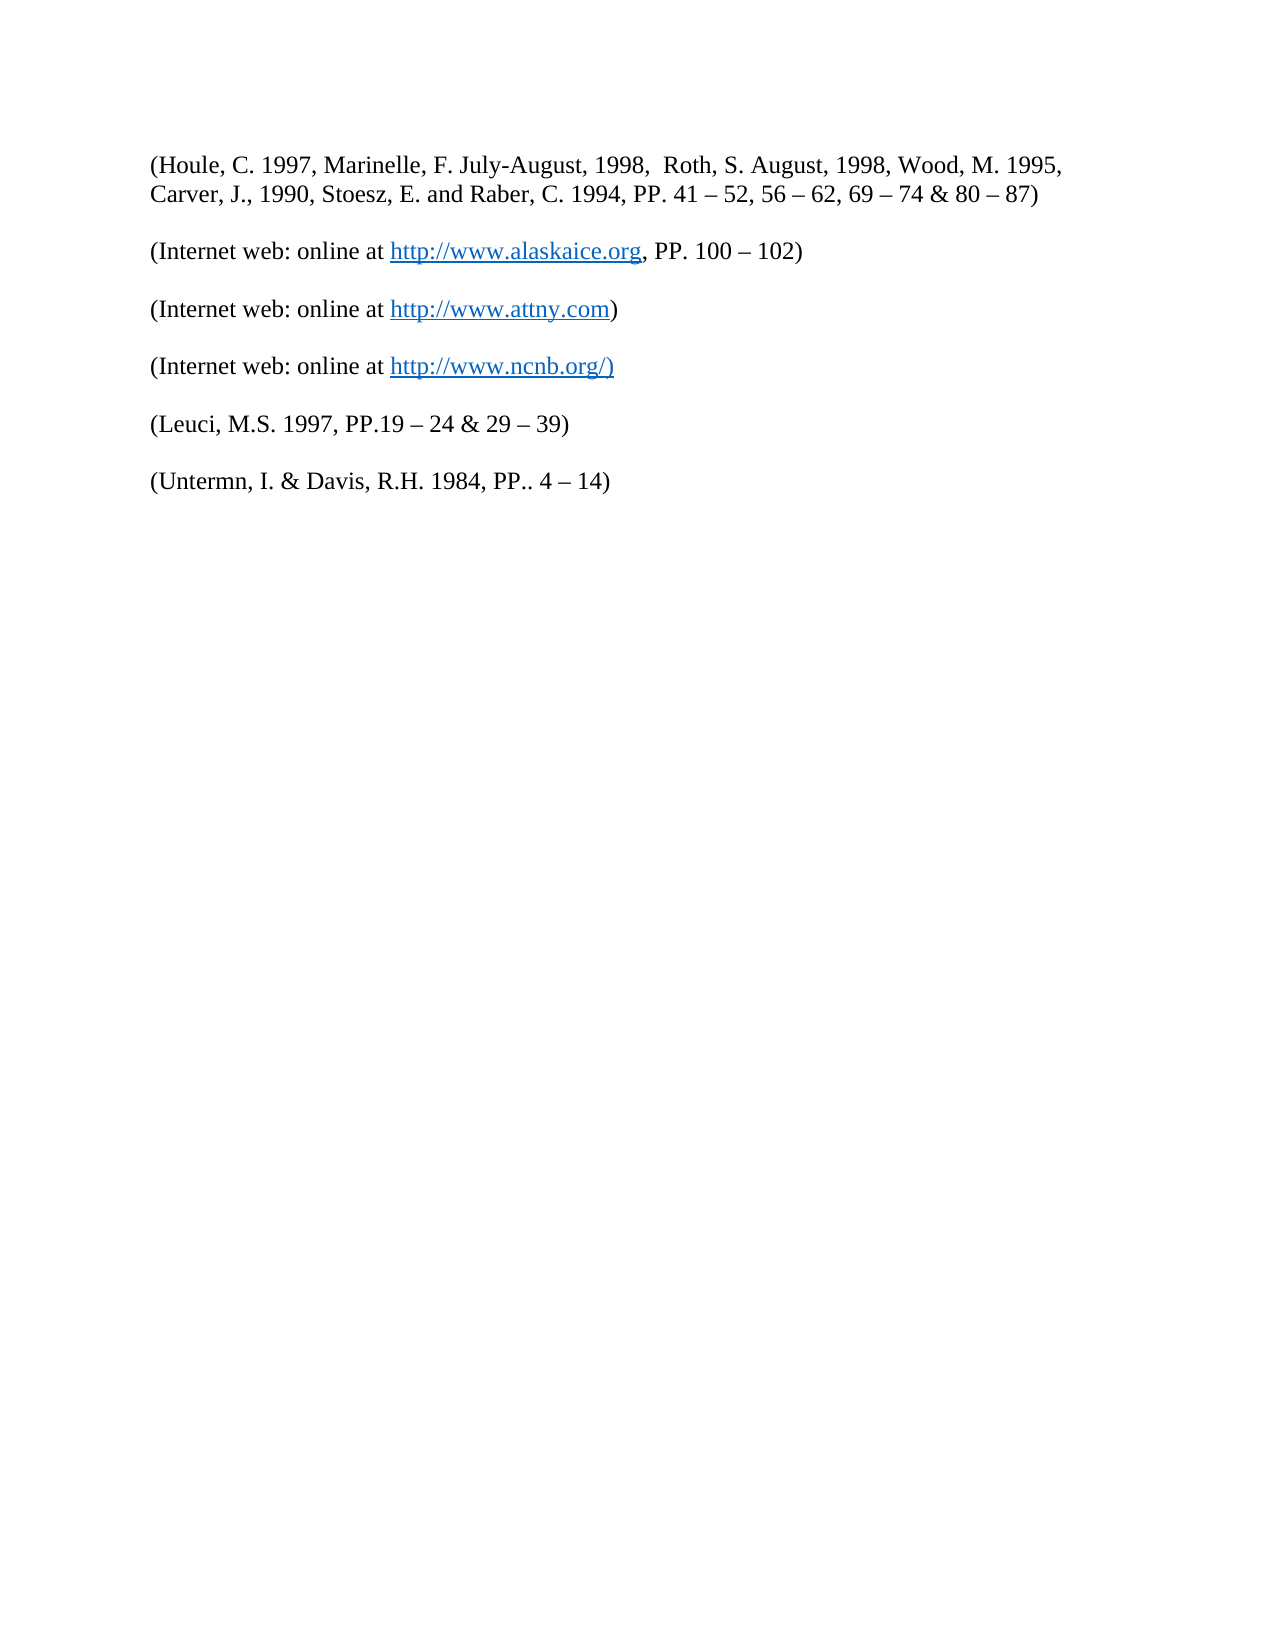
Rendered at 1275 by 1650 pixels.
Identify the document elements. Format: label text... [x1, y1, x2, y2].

text (Internet web: online at http://www.alaskaice.org, PP. 100 – 102) [150, 236, 1125, 265]
text (Houle, C. 1997, Marinelle, F. July-August, 1998, Roth, S. August, 1998, Wood, M. 1995, Carver, J., 1990, Stoesz, E. and Raber, C. 1994, PP. 41 – 52, 56 – 62, 69 – 74 & 80 – 87) [150, 150, 1125, 207]
text (Untermn, I. & Davis, R.H. 1984, PP.. 4 – 14) [150, 466, 1125, 495]
text (Leuci, M.S. 1997, PP.19 – 24 & 29 – 39) [150, 409, 1125, 437]
text (Internet web: online at http://www.ncnb.org/) [150, 351, 1125, 380]
text (Internet web: online at http://www.attny.com) [150, 294, 1125, 322]
